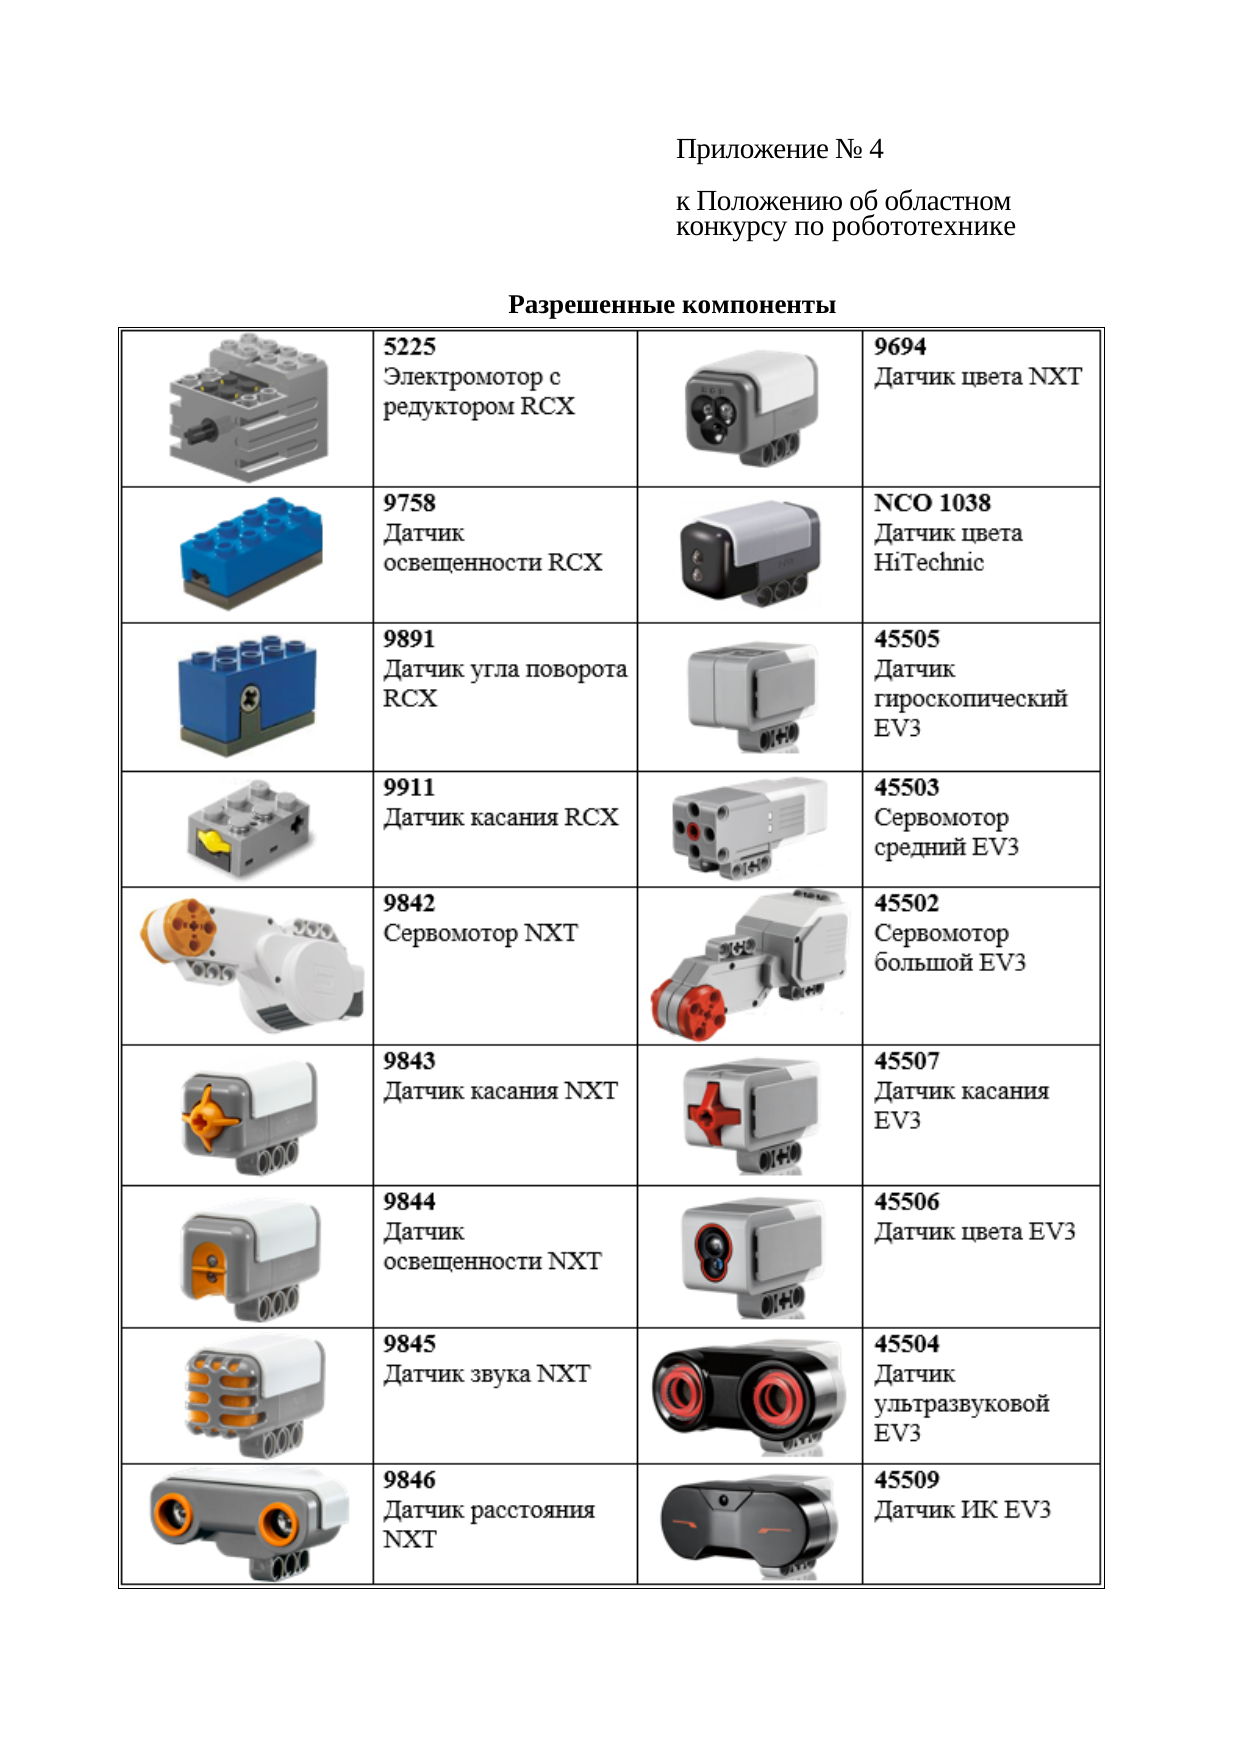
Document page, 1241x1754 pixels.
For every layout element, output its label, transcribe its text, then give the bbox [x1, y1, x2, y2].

table_header Приложение № 4 к Положению об областном конкурсу по робототехнике [665, 131, 1074, 287]
text Разрешенные компоненты [118, 288, 837, 320]
